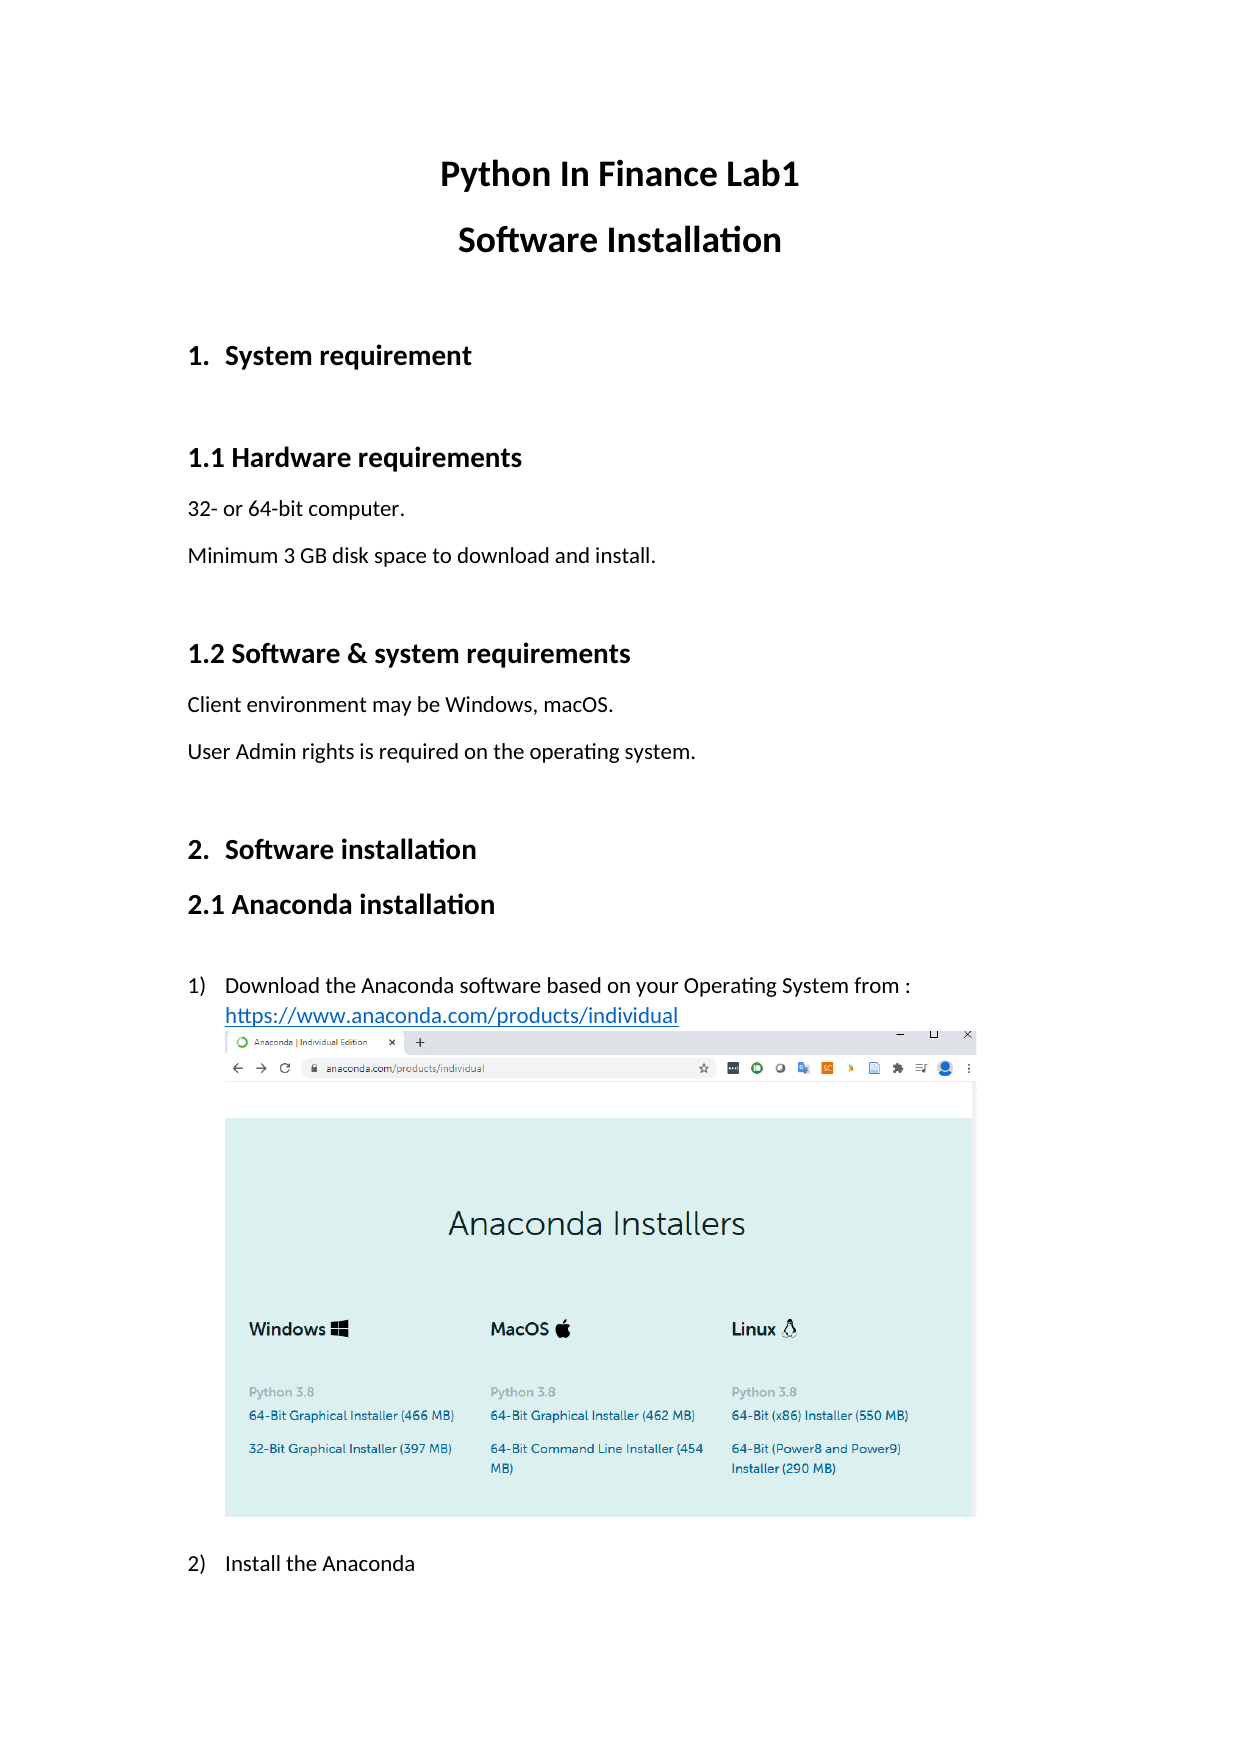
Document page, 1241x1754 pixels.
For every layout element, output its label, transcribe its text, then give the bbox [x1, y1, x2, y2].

list Install the Anaconda [187, 1549, 1090, 1577]
list System requirement [187, 337, 1090, 373]
text Software Installation [150, 216, 1090, 262]
text 1.2 Software & system requirements [187, 635, 1090, 671]
text User Admin rights is required on the operating system. [187, 737, 1090, 765]
text Minimum 3 GB disk space to download and install. [187, 541, 1090, 569]
list Download the Anaconda software based on your Operating System from : https://www.anaconda.com/products/individual [187, 971, 1090, 1029]
text 1.1 Hardware requirements [187, 439, 1090, 475]
list Software installation [187, 831, 1090, 866]
text Python In Finance Lab1 [150, 150, 1090, 196]
text 2.1 Anaconda installation [187, 886, 1090, 922]
text Client environment may be Windows, macOS. [187, 690, 1090, 718]
text 32- or 64-bit computer. [187, 494, 1090, 522]
picture [225, 1031, 977, 1517]
